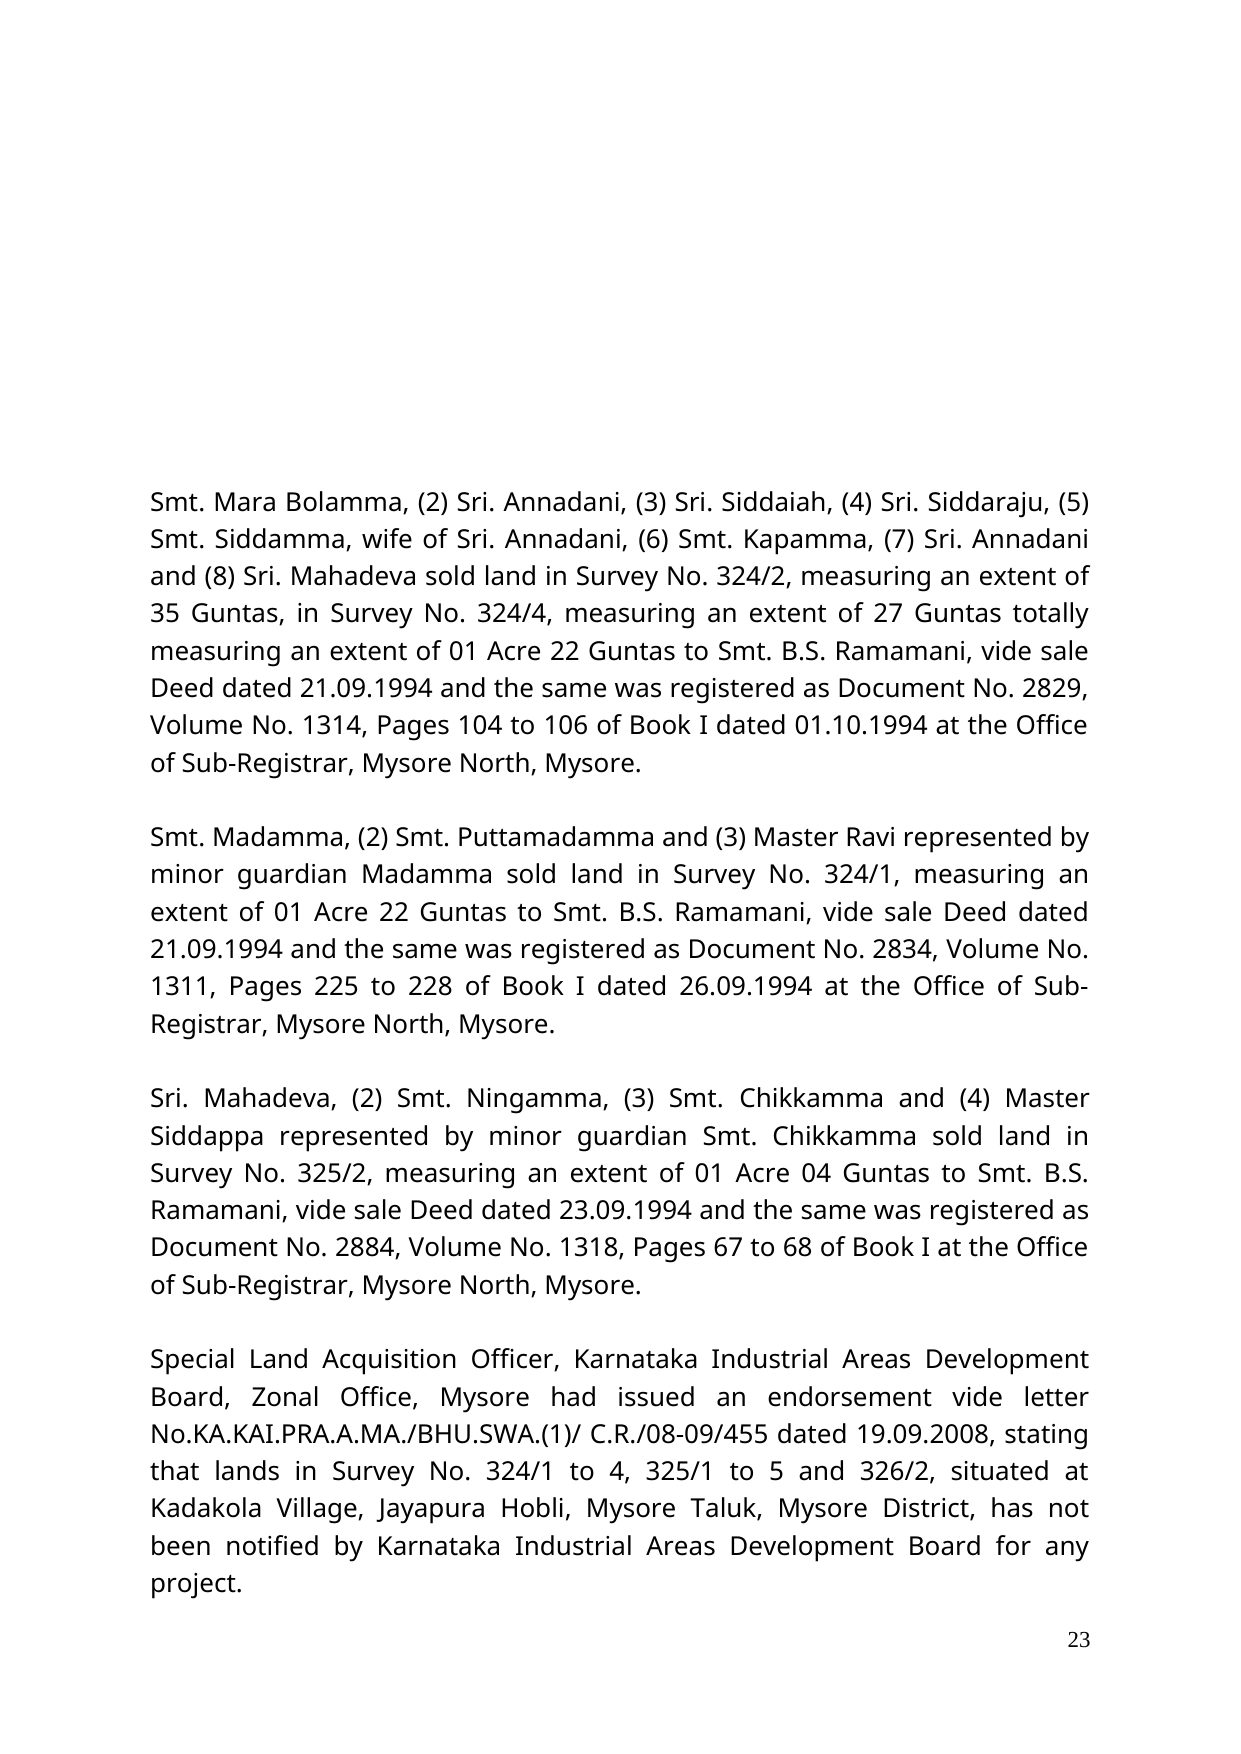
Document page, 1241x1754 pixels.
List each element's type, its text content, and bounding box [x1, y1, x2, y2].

text Special Land Acquisition Officer, Karnataka Industrial Areas Development Board, Zonal Office, Mysore had issued an endorsement vide letter No.KA.KAI.PRA.A.MA./BHU.SWA.(1)/ C.R./08-09/455 dated 19.09.2008, stating that lands in Survey No. 324/1 to 4, 325/1 to 5 and 326/2, situated at Kadakola Village, Jayapura Hobli, Mysore Taluk, Mysore District, has not been notified by Karnataka Industrial Areas Development Board for any project. [150, 1341, 1090, 1600]
text Sri. Mahadeva, (2) Smt. Ningamma, (3) Smt. Chikkamma and (4) Master Siddappa represented by minor guardian Smt. Chikkamma sold land in Survey No. 325/2, measuring an extent of 01 Acre 04 Guntas to Smt. B.S. Ramamani, vide sale Deed dated 23.09.1994 and the same was registered as Document No. 2884, Volume No. 1318, Pages 67 to 68 of Book I at the Office of Sub-Registrar, Mysore North, Mysore. [150, 1080, 1090, 1302]
text Smt. Mara Bolamma, (2) Sri. Annadani, (3) Sri. Siddaiah, (4) Sri. Siddaraju, (5) Smt. Siddamma, wife of Sri. Annadani, (6) Smt. Kapamma, (7) Sri. Annadani and (8) Sri. Mahadeva sold land in Survey No. 324/2, measuring an extent of 35 Guntas, in Survey No. 324/4, measuring an extent of 27 Guntas totally measuring an extent of 01 Acre 22 Guntas to Smt. B.S. Ramamani, vide sale Deed dated 21.09.1994 and the same was registered as Document No. 2829, Volume No. 1314, Pages 104 to 106 of Book I dated 01.10.1994 at the Office of Sub-Registrar, Mysore North, Mysore. [150, 483, 1090, 780]
text Smt. Madamma, (2) Smt. Puttamadamma and (3) Master Ravi represented by minor guardian Madamma sold land in Survey No. 324/1, measuring an extent of 01 Acre 22 Guntas to Smt. B.S. Ramamani, vide sale Deed dated 21.09.1994 and the same was registered as Document No. 2834, Volume No. 1311, Pages 225 to 228 of Book I dated 26.09.1994 at the Office of Sub-Registrar, Mysore North, Mysore. [150, 819, 1090, 1041]
